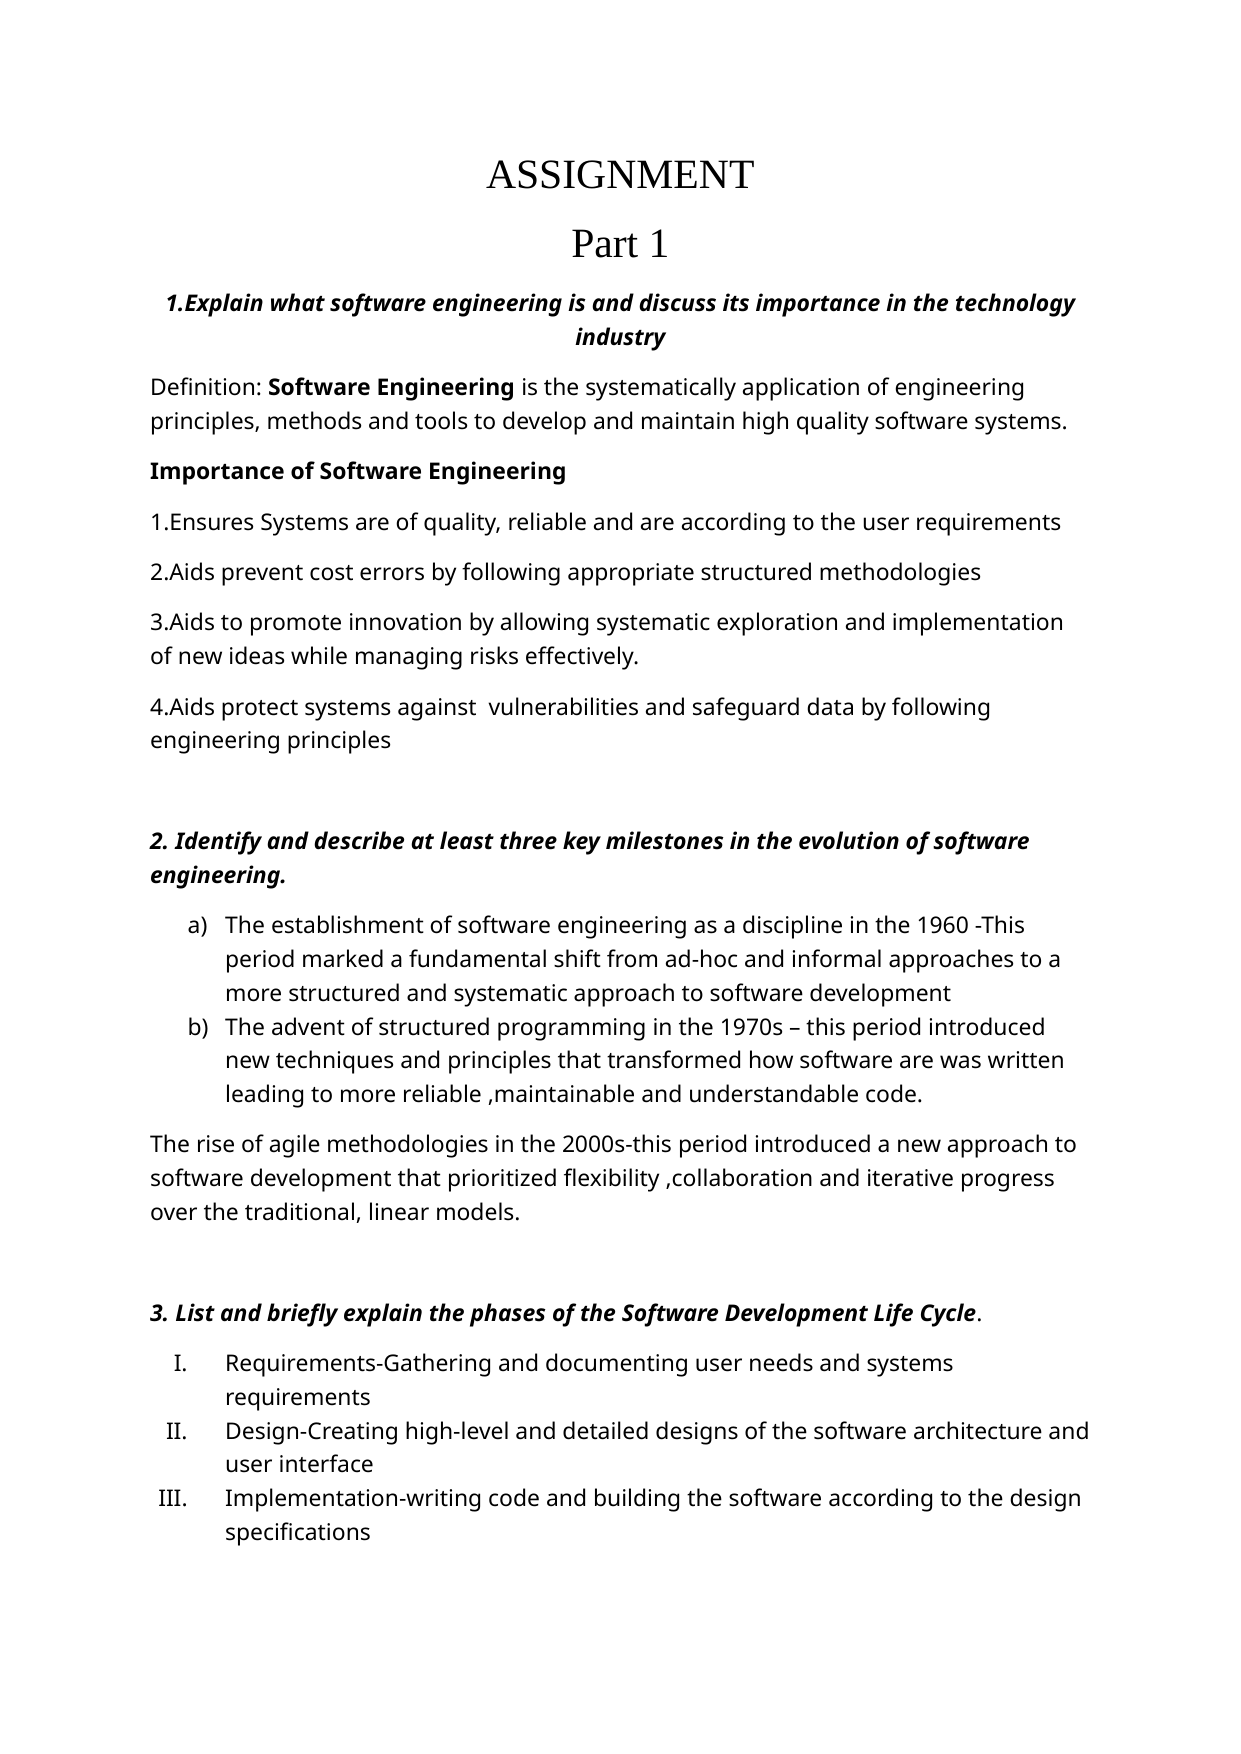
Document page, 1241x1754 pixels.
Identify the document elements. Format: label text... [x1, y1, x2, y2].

text 2. Identify and describe at least three key milestones in the evolution of software engineering. [150, 825, 1090, 890]
text Definition: Software Engineering is the systematically application of engineering principles, methods and tools to develop and maintain high quality software systems. [150, 371, 1090, 436]
list The establishment of software engineering as a discipline in the 1960 -This period marked a fundamental shift from ad-hoc and informal approaches to a more structured and systematic approach to software development [187, 909, 1090, 1008]
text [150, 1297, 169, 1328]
text 2.Aids prevent cost errors by following appropriate structured methodologies [150, 556, 1090, 587]
text 1.Ensures Systems are of quality, reliable and are according to the user requirements [150, 505, 1090, 537]
list Requirements-Gathering and documenting user needs and systems requirements [187, 1347, 1090, 1412]
text 4.Aids protect systems against vulnerabilities and safeguard data by following engineering principles [150, 690, 1090, 755]
list Implementation-writing code and building the software according to the design specifications [187, 1482, 1090, 1547]
list The advent of structured programming in the 1970s – this period introduced new techniques and principles that transformed how software are was written leading to more reliable ,maintainable and understandable code. [187, 1010, 1090, 1109]
text Importance of Software Engineering [150, 455, 1090, 486]
text The rise of agile methodologies in the 2000s-this period introduced a new approach to software development that prioritized flexibility ,collaboration and iterative progress over the traditional, linear models. [150, 1128, 1090, 1227]
text 1.Explain what software engineering is and discuss its importance in the technology industry [150, 287, 1090, 352]
text 3.Aids to promote innovation by allowing systematic exploration and implementation of new ideas while managing risks effectively. [150, 606, 1090, 671]
text ASSIGNMENT [150, 150, 1090, 198]
text Part 1 [150, 218, 1090, 266]
text 3. List and briefly explain the phases of the Software Development Life Cycle. [175, 1297, 1090, 1328]
list Design-Creating high-level and detailed designs of the software architecture and user interface [187, 1414, 1090, 1479]
